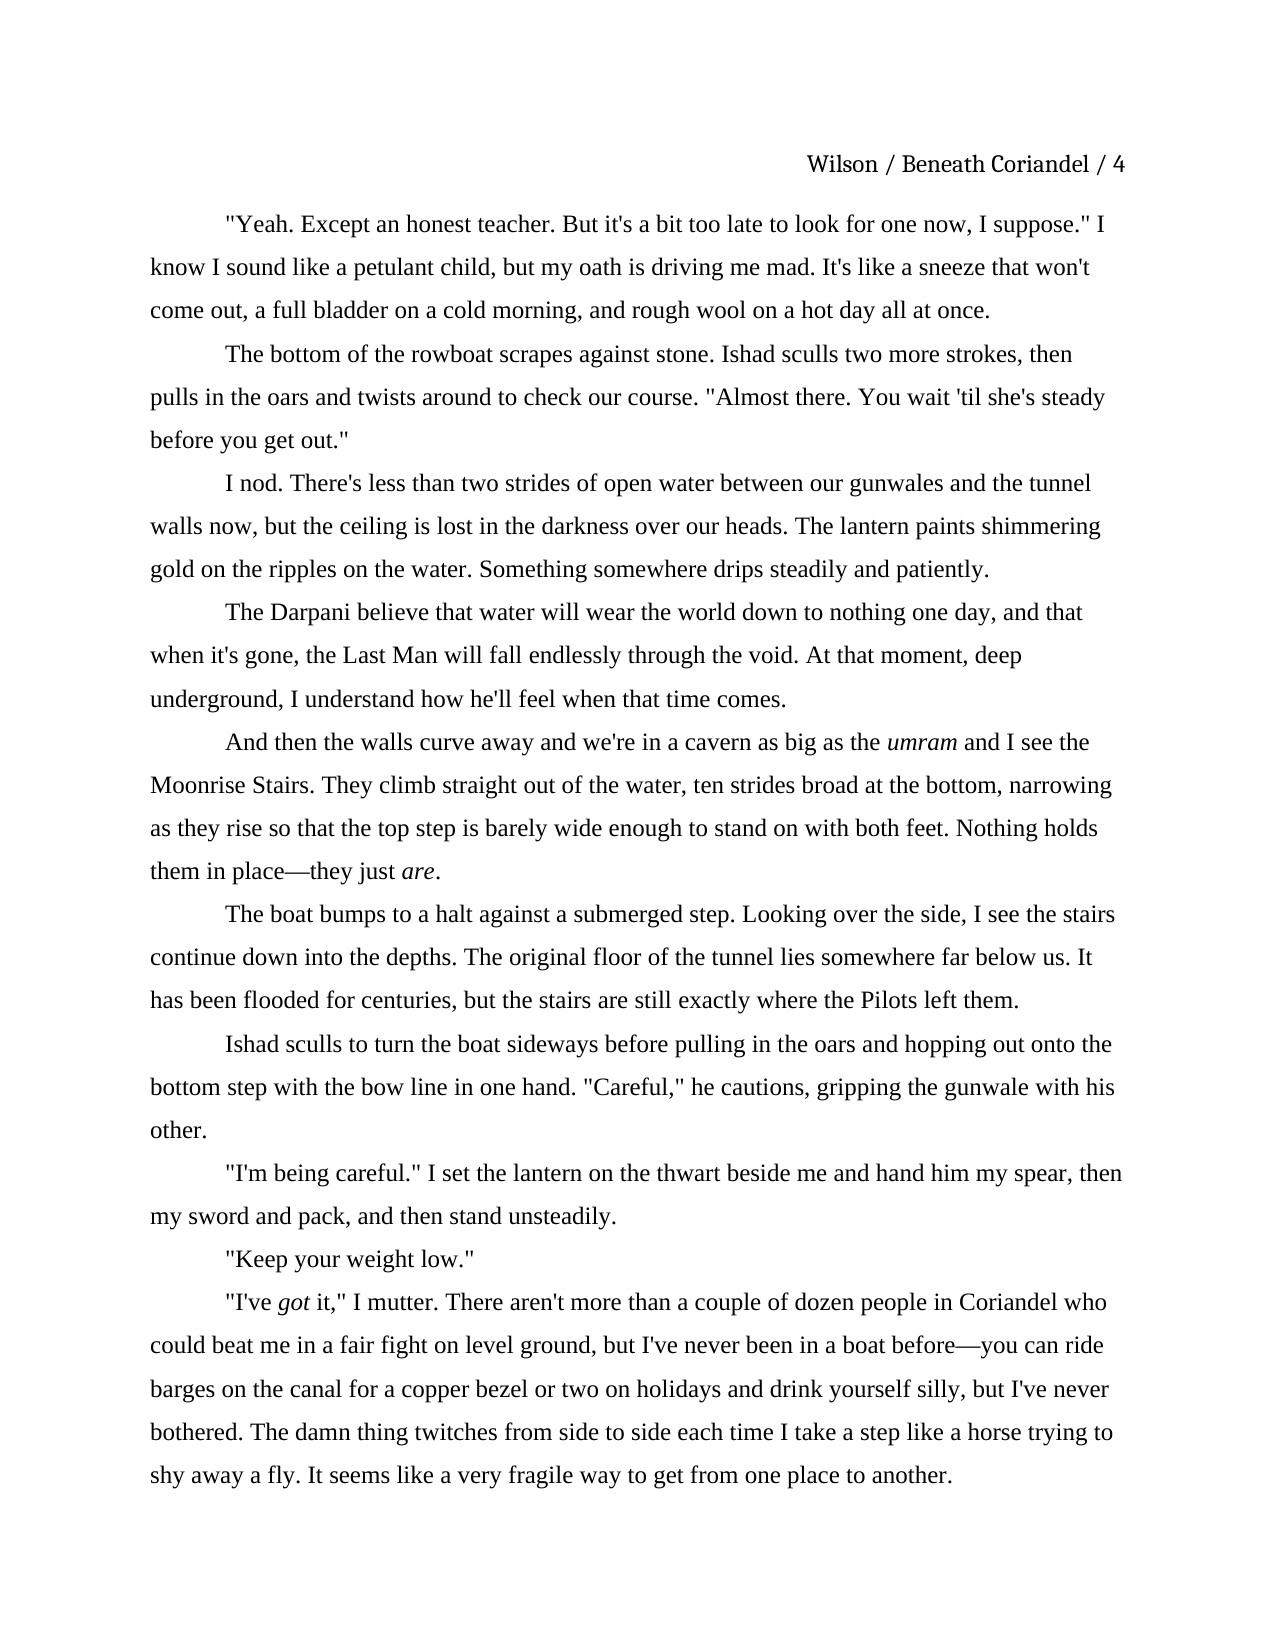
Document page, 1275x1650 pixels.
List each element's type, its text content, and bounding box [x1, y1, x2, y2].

text I nod. There's less than two strides of open water between our gunwales and the tunnel walls now, but the ceiling is lost in the darkness over our heads. The lantern paints shimmering gold on the ripples on the water. Something somewhere drips steadily and patiently. [150, 468, 1125, 583]
text "I'm being careful." I set the lantern on the thwart beside me and hand him my spear, then my sword and pack, and then stand unsteadily. [150, 1158, 1125, 1230]
text "I've got it," I mutter. There aren't more than a couple of dozen people in Coriandel who could beat me in a fair fight on level ground, but I've never been in a boat before—you can ride barges on the canal for a copper bezel or two on holidays and drink yourself silly, but I've never bothered. The damn thing twitches from side to side each time I take a step like a horse trying to shy away a fly. It seems like a very fragile way to get from one place to another. [150, 1287, 1125, 1489]
text The boat bumps to a halt against a submerged step. Looking over the side, I see the stairs continue down into the depths. The original floor of the tunnel lies somewhere far below us. It has been flooded for centuries, but the stairs are still exactly where the Pilots left them. [150, 899, 1125, 1014]
text The Darpani believe that water will wear the world down to nothing one day, and that when it's gone, the Last Man will fall endlessly through the void. At that moment, deep underground, I understand how he'll feel when that time comes. [150, 597, 1125, 712]
text "Yeah. Except an honest teacher. But it's a bit too late to look for one now, I suppose." I know I sound like a petulant child, but my oath is driving me mad. It's like a sneeze that won't come out, a full bladder on a cold morning, and rough wool on a hot day all at once. [150, 209, 1125, 324]
text Ishad sculls to turn the boat sideways before pulling in the oars and hopping out onto the bottom step with the bow line in one hand. "Careful," he cautions, gripping the gunwale with his other. [150, 1029, 1125, 1144]
text The bottom of the rowboat scrapes against stone. Ishad sculls two more strokes, then pulls in the oars and twists around to check our course. "Almost there. You wait 'til she's steady before you get out." [150, 339, 1125, 454]
text And then the walls curve away and we're in a cavern as big as the umram and I see the Moonrise Stairs. They climb straight out of the water, ten strides broad at the bottom, narrowing as they rise so that the top step is barely wide enough to stand on with both feet. Nothing holds them in place—they just are. [150, 727, 1125, 885]
text "Keep your weight low." [150, 1244, 1125, 1273]
